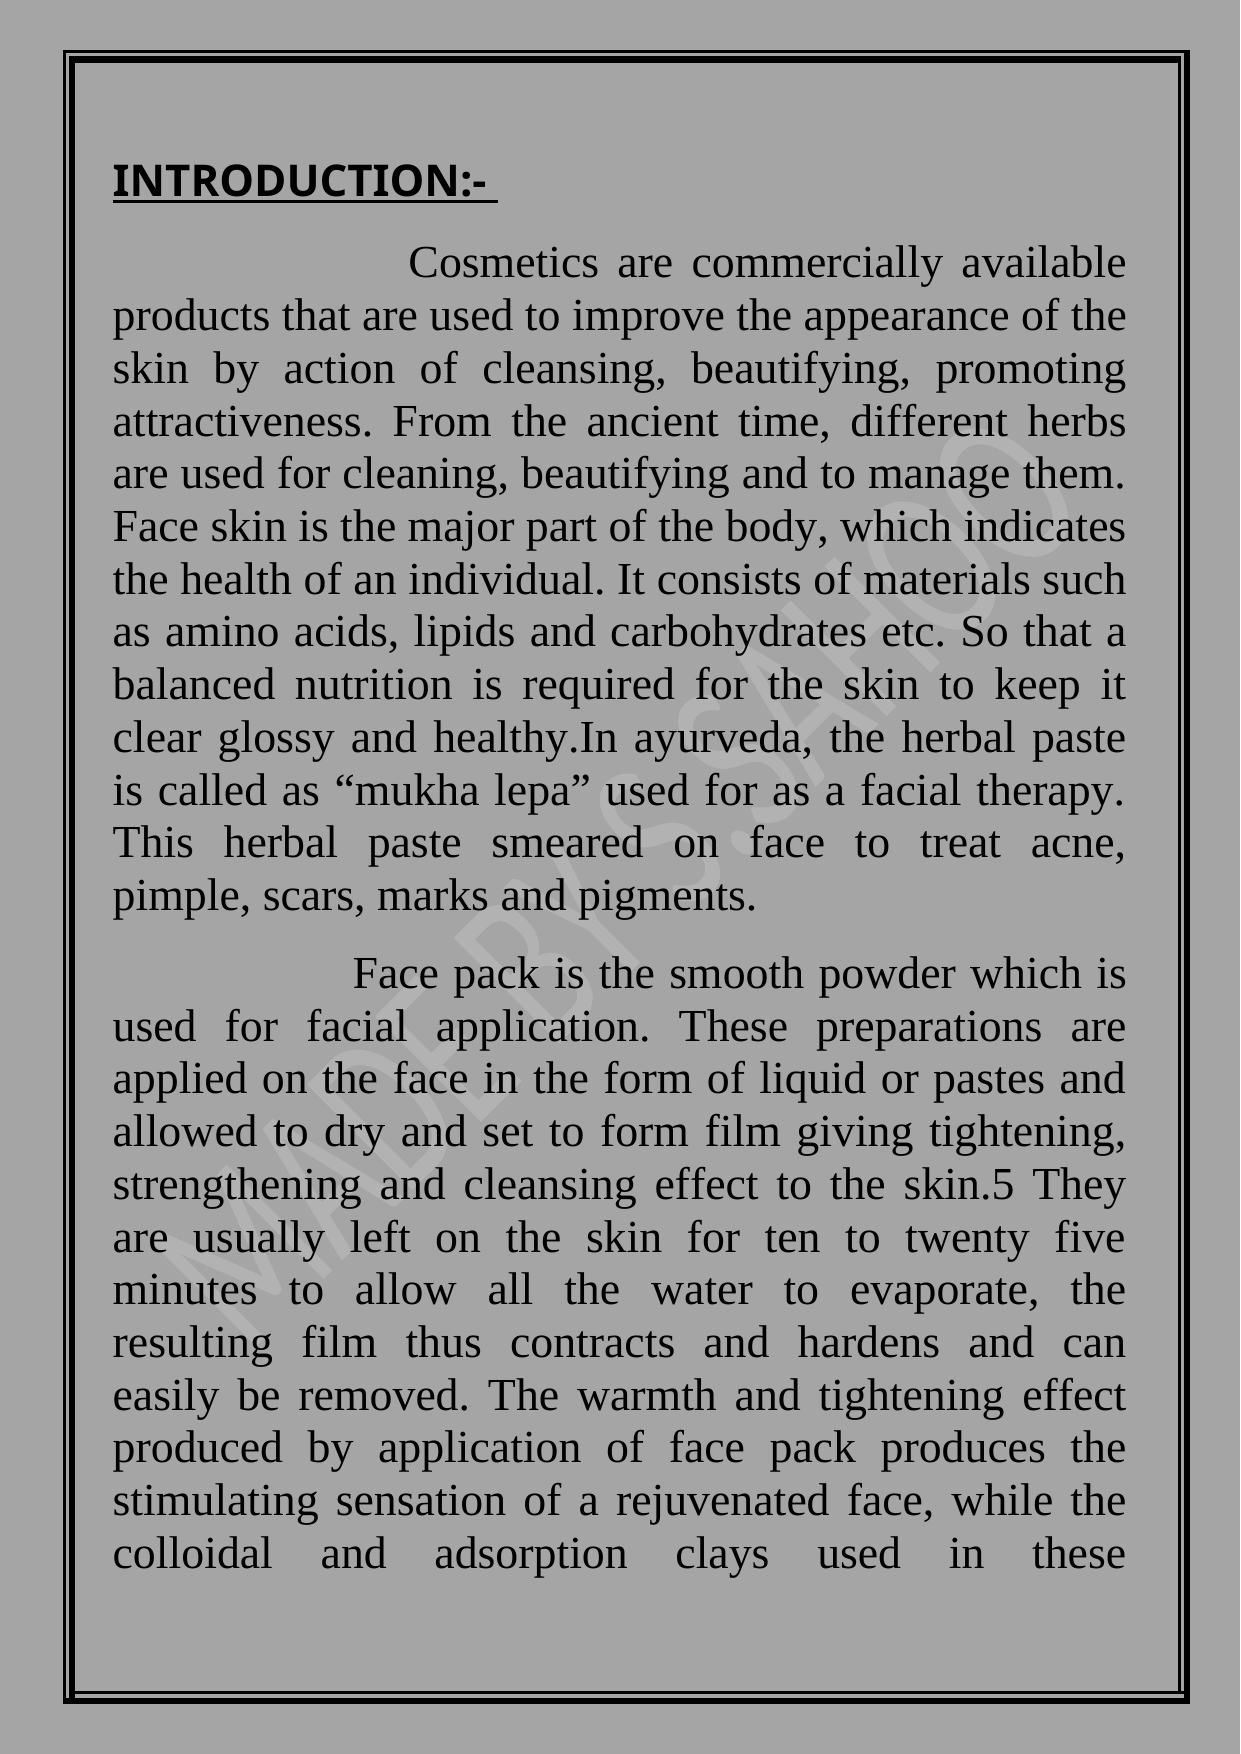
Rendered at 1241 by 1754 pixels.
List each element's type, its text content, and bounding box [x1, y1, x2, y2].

text INTRODUCTION:- [112, 150, 1128, 209]
text Cosmetics are commercially available products that are used to improve the appearance of the skin by action of cleansing, beautifying, promoting attractiveness. From the ancient time, different herbs are used for cleaning, beautifying and to manage them. Face skin is the major part of the body, which indicates the health of an individual. It consists of materials such as amino acids, lipids and carbohydrates etc. So that a balanced nutrition is required for the skin to keep it clear glossy and healthy.In ayurveda, the herbal paste is called as “mukha lepa” used for as a facial therapy. This herbal paste smeared on face to treat acne, pimple, scars, marks and pigments. [112, 235, 1128, 920]
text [112, 946, 1128, 1578]
